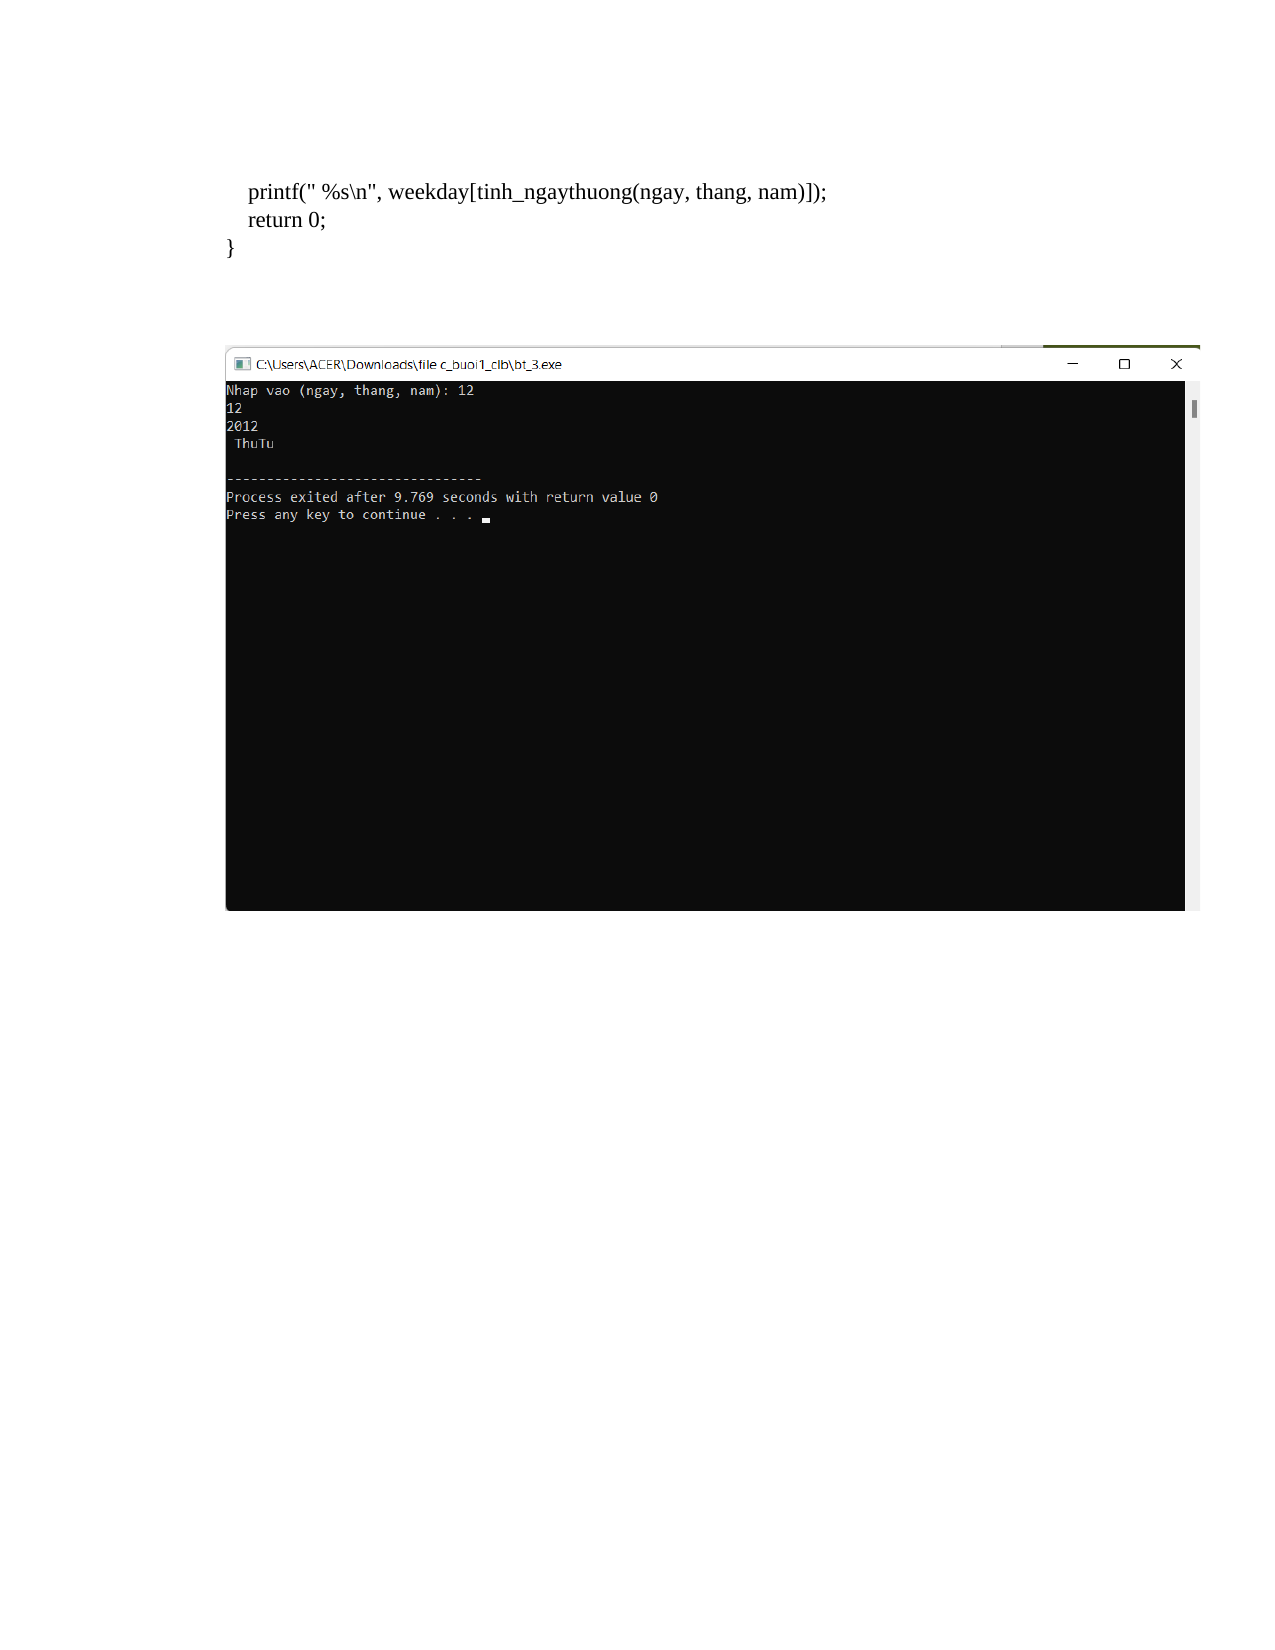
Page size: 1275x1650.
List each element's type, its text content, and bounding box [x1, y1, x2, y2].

list } [225, 234, 1125, 260]
picture [225, 345, 1200, 911]
list return 0; [225, 206, 1125, 232]
list printf(" %s\n", weekday[tinh_ngaythuong(ngay, thang, nam)]); [225, 178, 1125, 204]
